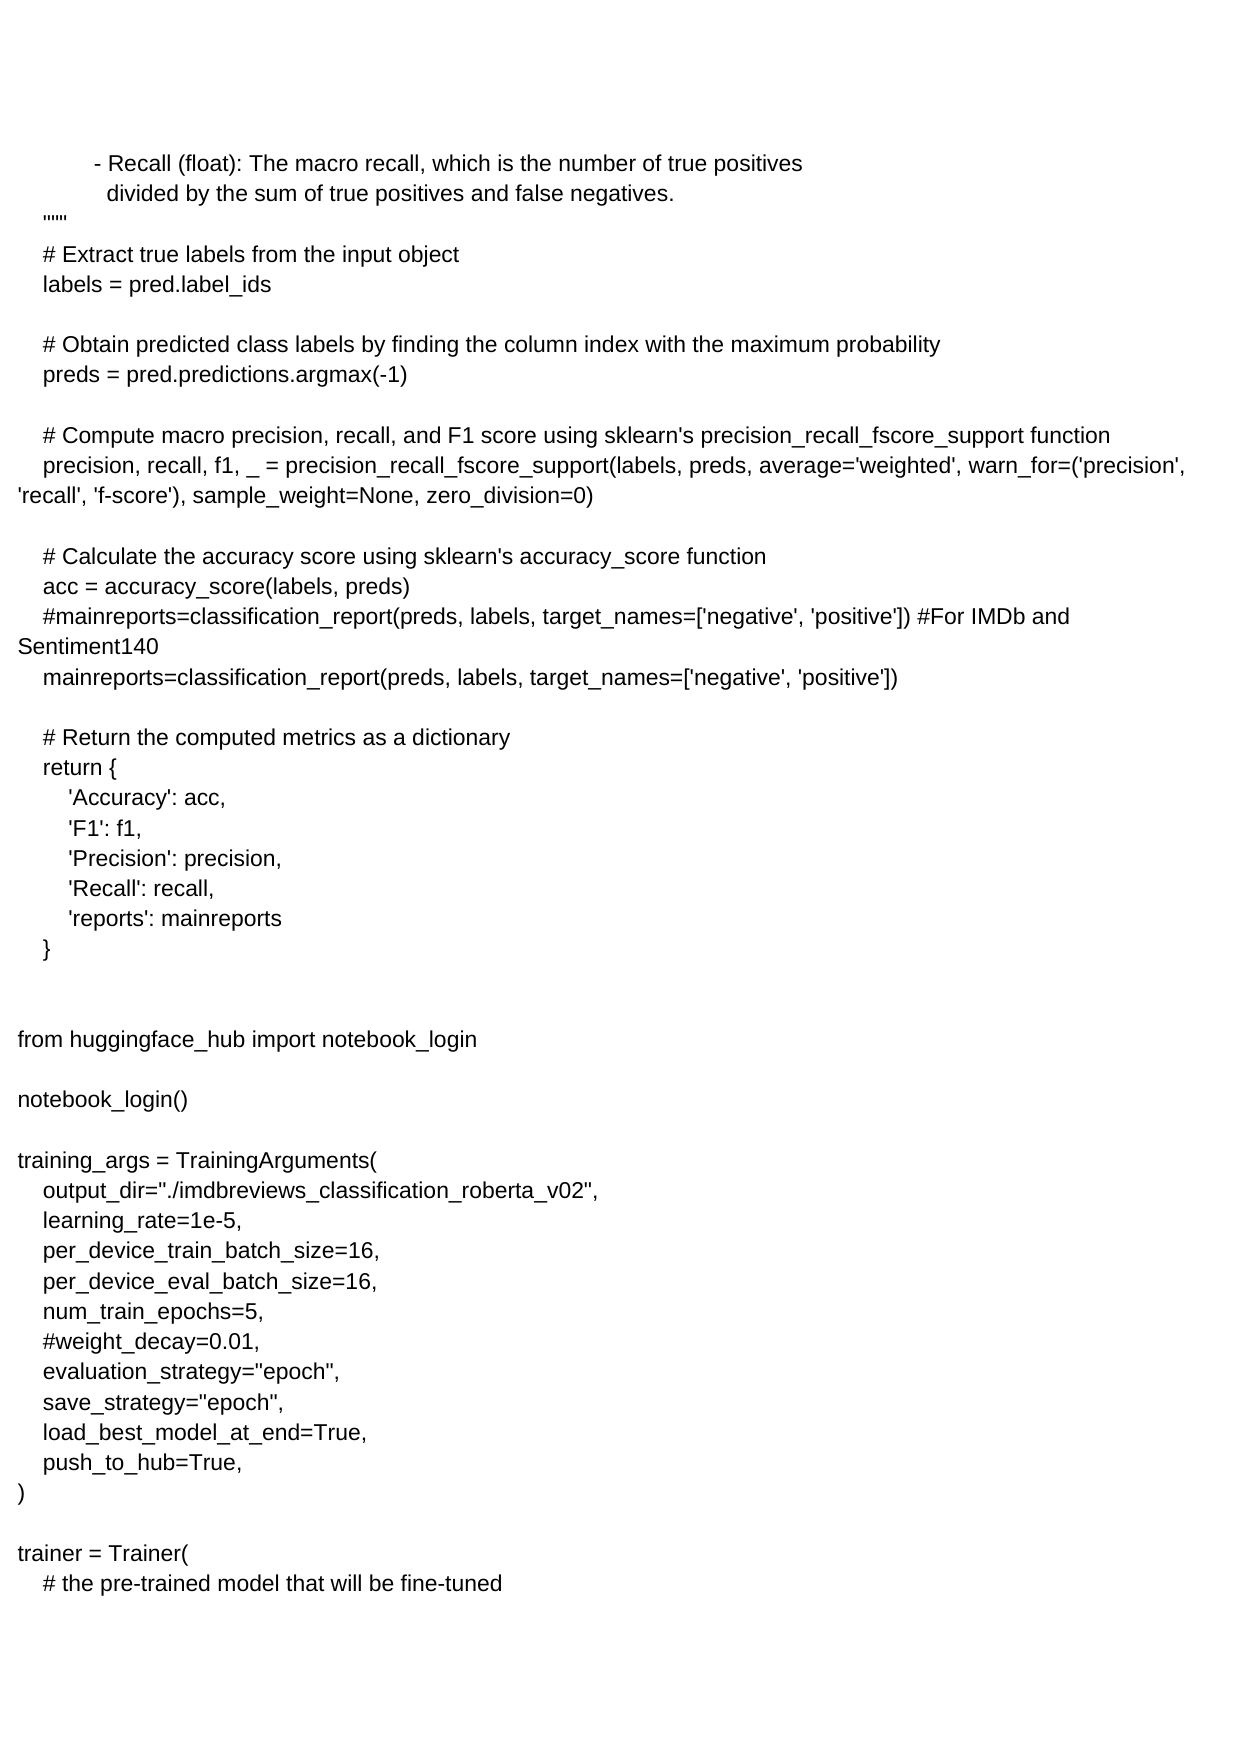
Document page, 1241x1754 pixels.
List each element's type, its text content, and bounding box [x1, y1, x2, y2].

text notebook_login() [17, 1086, 1198, 1113]
text # Compute macro precision, recall, and F1 score using sklearn's precision_recall_fscore_support function [17, 422, 1198, 448]
text evaluation_strategy="epoch", [17, 1358, 1198, 1385]
text precision, recall, f1, _ = precision_recall_fscore_support(labels, preds, average='weighted', warn_for=('precision', 'recall', 'f-score'), sample_weight=None, zero_division=0) [17, 452, 1198, 509]
text from huggingface_hub import notebook_login [17, 1026, 1198, 1052]
text training_args = TrainingArguments( [17, 1147, 1198, 1173]
text 'Accuracy': acc, [17, 784, 1198, 811]
text # Obtain predicted class labels by finding the column index with the maximum probability [17, 331, 1198, 358]
text 'reports': mainreports [17, 905, 1198, 932]
text #weight_decay=0.01, [17, 1328, 1198, 1354]
text 'Recall': recall, [17, 875, 1198, 901]
text output_dir="./imdbreviews_classification_roberta_v02", [17, 1177, 1198, 1203]
text preds = pred.predictions.argmax(-1) [17, 361, 1198, 388]
text } [17, 935, 1198, 962]
text divided by the sum of true positives and false negatives. [17, 180, 1198, 207]
text load_best_model_at_end=True, [17, 1419, 1198, 1445]
text per_device_train_batch_size=16, [17, 1237, 1198, 1264]
text per_device_eval_batch_size=16, [17, 1268, 1198, 1294]
text # the pre-trained model that will be fine-tuned [17, 1570, 1198, 1596]
text return { [17, 754, 1198, 781]
text #mainreports=classification_report(preds, labels, target_names=['negative', 'positive']) #For IMDb and Sentiment140 [17, 603, 1198, 660]
text 'Precision': precision, [17, 845, 1198, 871]
text acc = accuracy_score(labels, preds) [17, 573, 1198, 599]
text push_to_hub=True, [17, 1449, 1198, 1475]
text # Calculate the accuracy score using sklearn's accuracy_score function [17, 543, 1198, 569]
text learning_rate=1e-5, [17, 1207, 1198, 1234]
text save_strategy="epoch", [17, 1388, 1198, 1415]
text 'F1': f1, [17, 814, 1198, 841]
text trainer = Trainer( [17, 1539, 1198, 1566]
text num_train_epochs=5, [17, 1298, 1198, 1324]
text labels = pred.label_ids [17, 271, 1198, 297]
text # Return the computed metrics as a dictionary [17, 724, 1198, 750]
text - Recall (float): The macro recall, which is the number of true positives [17, 150, 1198, 176]
text # Extract true labels from the input object [17, 241, 1198, 267]
text ) [17, 1479, 1198, 1506]
text """ [17, 210, 1198, 237]
text mainreports=classification_report(preds, labels, target_names=['negative', 'positive']) [17, 663, 1198, 690]
